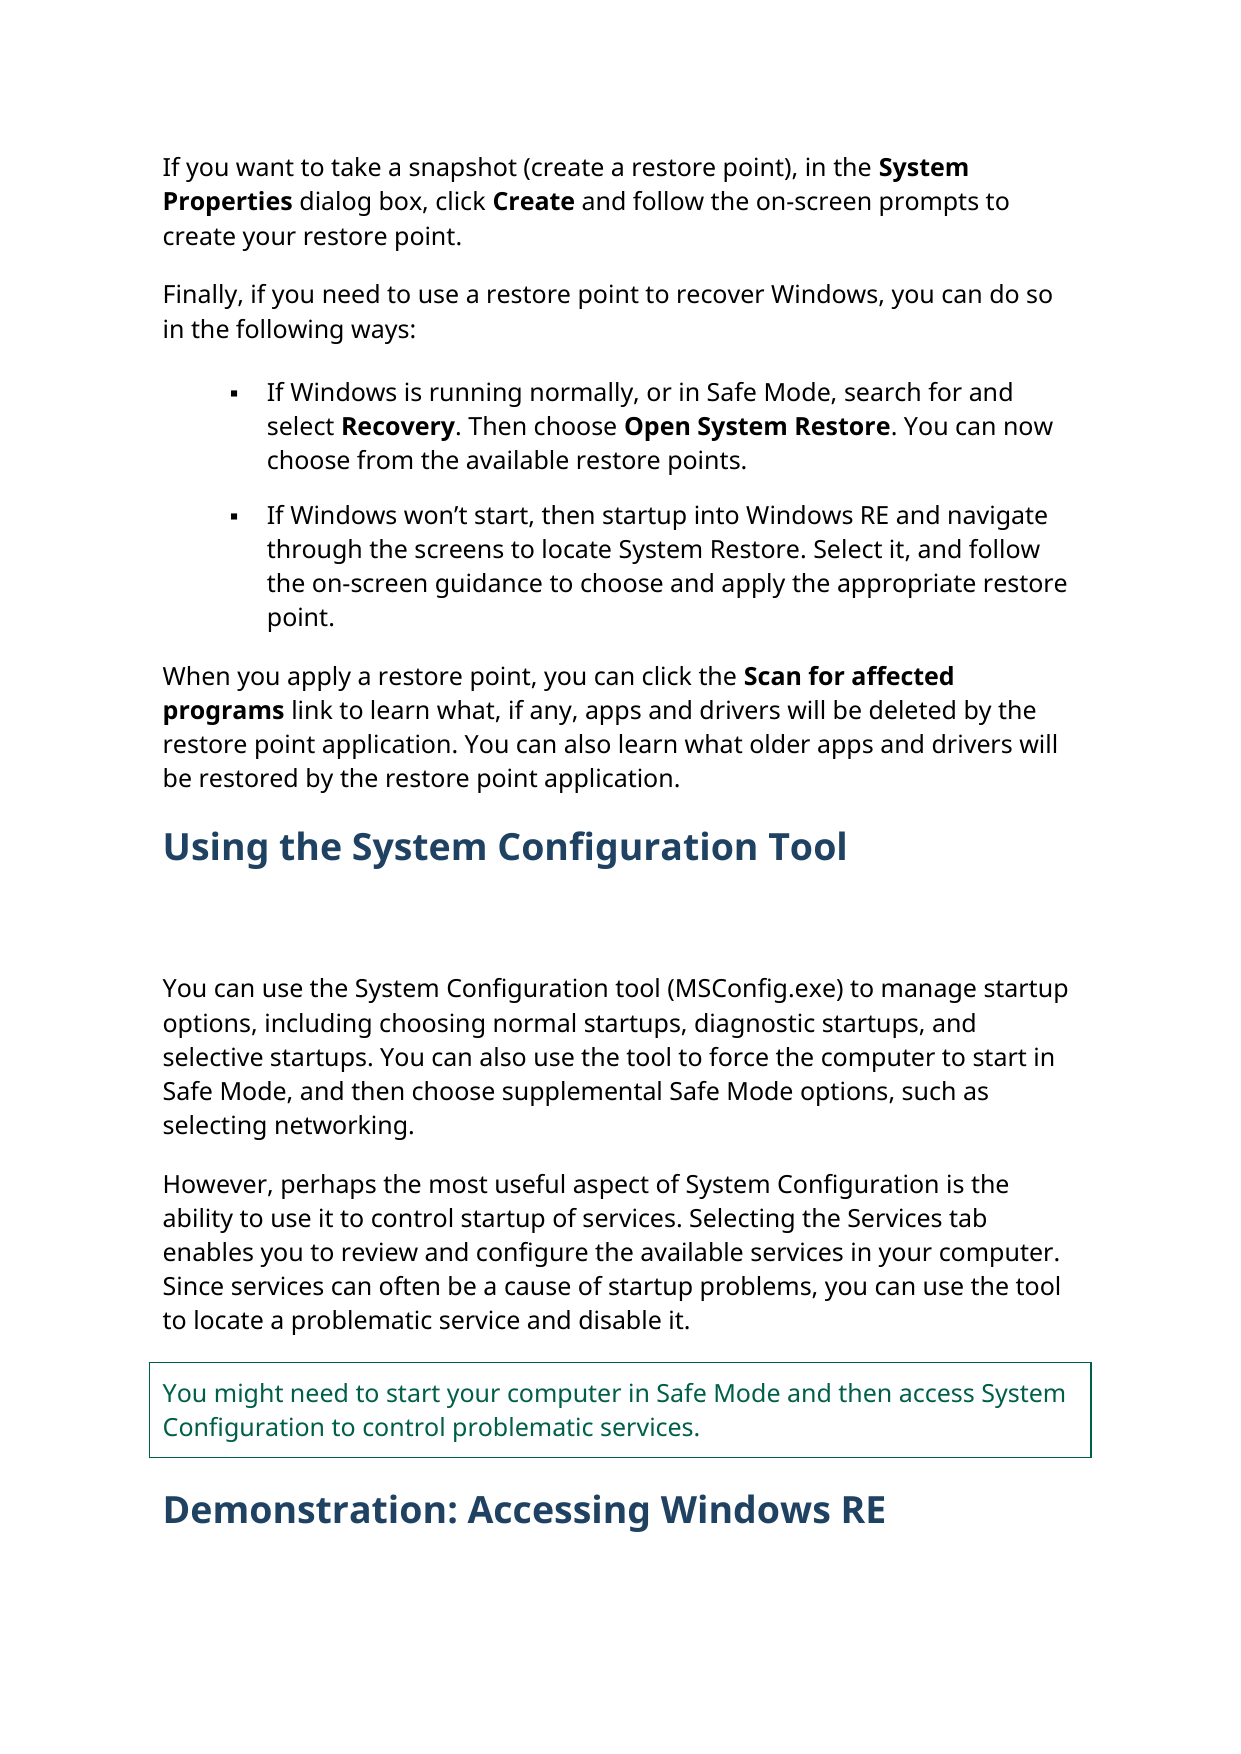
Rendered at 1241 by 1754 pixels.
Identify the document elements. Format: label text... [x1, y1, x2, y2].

text Demonstration: Accessing Windows RE [162, 1483, 1078, 1534]
text Finally, if you need to use a restore point to recover Windows, you can do so in the following ways: [162, 277, 1078, 345]
text You might need to start your computer in Safe Mode and then access System Configuration to control problematic services. [150, 1363, 1090, 1457]
list If Windows won’t start, then startup into Windows RE and navigate through the screens to locate System Restore. Select it, and follow the on-screen guidance to choose and apply the appropriate restore point. [229, 497, 1078, 634]
list If Windows is running normally, or in Safe Mode, search for and select Recovery. Then choose Open System Restore. You can now choose from the available restore points. [229, 374, 1078, 477]
text You can use the System Configuration tool (MSConfig.exe) to manage startup options, including choosing normal startups, diagnostic startups, and selective startups. You can also use the tool to force the computer to start in Safe Mode, and then choose supplemental Safe Mode options, such as selecting networking. [162, 971, 1078, 1141]
text However, perhaps the most useful aspect of System Configuration is the ability to use it to control startup of services. Selecting the Services tab enables you to review and configure the available services in your computer. Since services can often be a cause of startup problems, you can use the tool to locate a problematic service and disable it. [162, 1166, 1078, 1337]
text When you apply a restore point, you can click the Scan for affected programs link to learn what, if any, apps and drivers will be deleted by the restore point application. You can also learn what older apps and drivers will be restored by the restore point application. [162, 659, 1078, 795]
text If you want to take a snapshot (create a restore point), in the System Properties dialog box, click Create and follow the on-screen prompts to create your restore point. [162, 150, 1078, 252]
text Using the System Configuration Tool [162, 820, 1078, 871]
